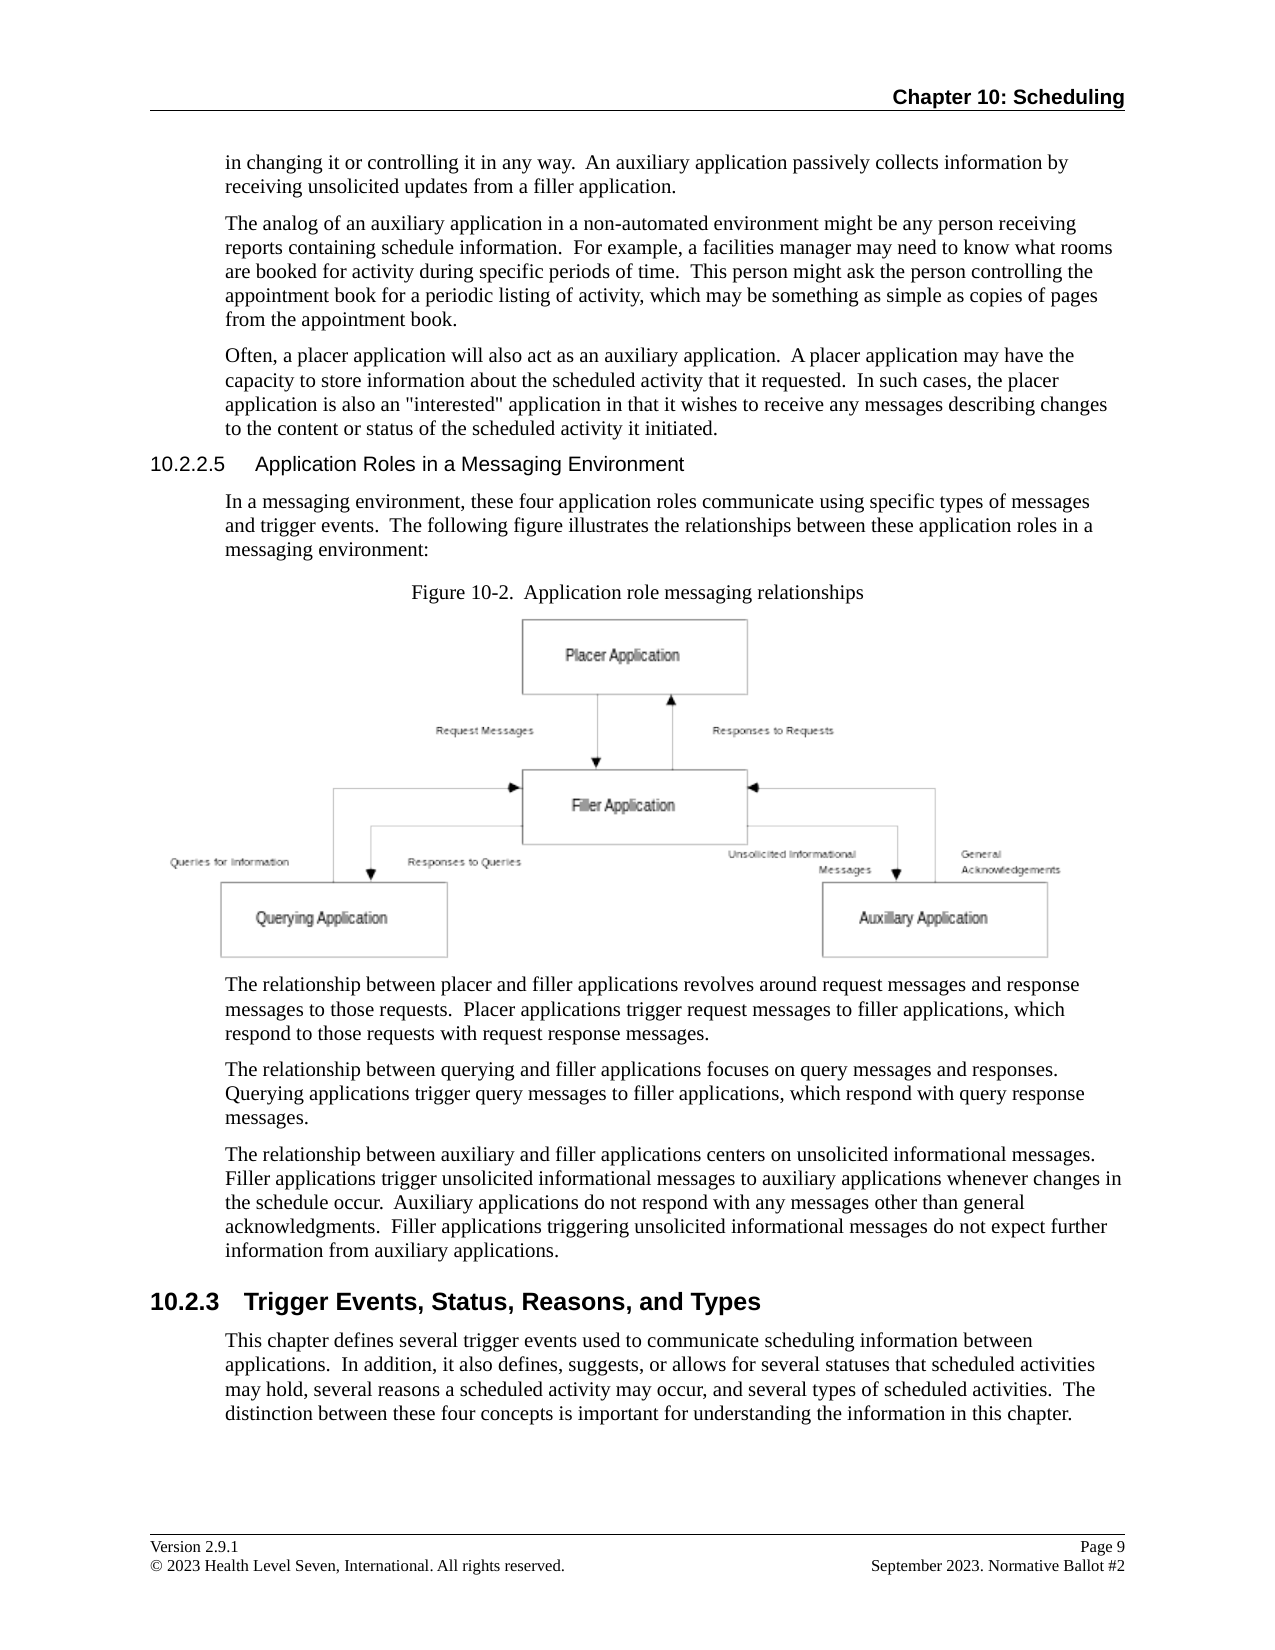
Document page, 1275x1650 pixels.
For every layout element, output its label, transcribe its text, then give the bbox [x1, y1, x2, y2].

text The relationship between querying and filler applications focuses on query messages and responses. Querying applications trigger query messages to filler applications, which respond with query response messages. [225, 1057, 1125, 1129]
text The relationship between auxiliary and filler applications centers on unsolicited informational messages. Filler applications trigger unsolicited informational messages to auxiliary applications whenever changes in the schedule occur. Auxiliary applications do not respond with any messages other than general acknowledgments. Filler applications triggering unsolicited informational messages do not expect further information from auxiliary applications. [225, 1142, 1125, 1262]
text Figure 10-2. Application role messaging relationships [150, 579, 1125, 604]
subtitle Application Roles in a Messaging Environment [150, 452, 1125, 476]
text The analog of an auxiliary application in a non-automated environment might be any person receiving reports containing schedule information. For example, a facilities manager may need to know what rooms are booked for activity during specific periods of time. This person might ask the person controlling the appointment book for a periodic listing of activity, which may be something as simple as copies of pages from the appointment book. [225, 211, 1125, 331]
subtitle Trigger Events, Status, Reasons, and Types [150, 1287, 1125, 1316]
text The relationship between placer and filler applications revolves around request messages and response messages to those requests. Placer applications trigger request messages to filler applications, which respond to those requests with request response messages. [225, 972, 1125, 1044]
text In a messaging environment, these four application roles communicate using specific types of messages and trigger events. The following figure illustrates the relationships between these application roles in a messaging environment: [225, 489, 1125, 561]
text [225, 150, 1125, 198]
text Often, a placer application will also act as an auxiliary application. A placer application may have the capacity to store information about the scheduled activity that it requested. In such cases, the placer application is also an "interested" application in that it wishes to receive any messages describing changes to the content or status of the scheduled activity it initiated. [225, 343, 1125, 440]
text This chapter defines several trigger events used to communicate scheduling information between applications. In addition, it also defines, suggests, or allows for several statuses that scheduled activities may hold, several reasons a scheduled activity may occur, and several types of scheduled activities. The distinction between these four concepts is important for understanding the information in this chapter. [225, 1328, 1125, 1424]
